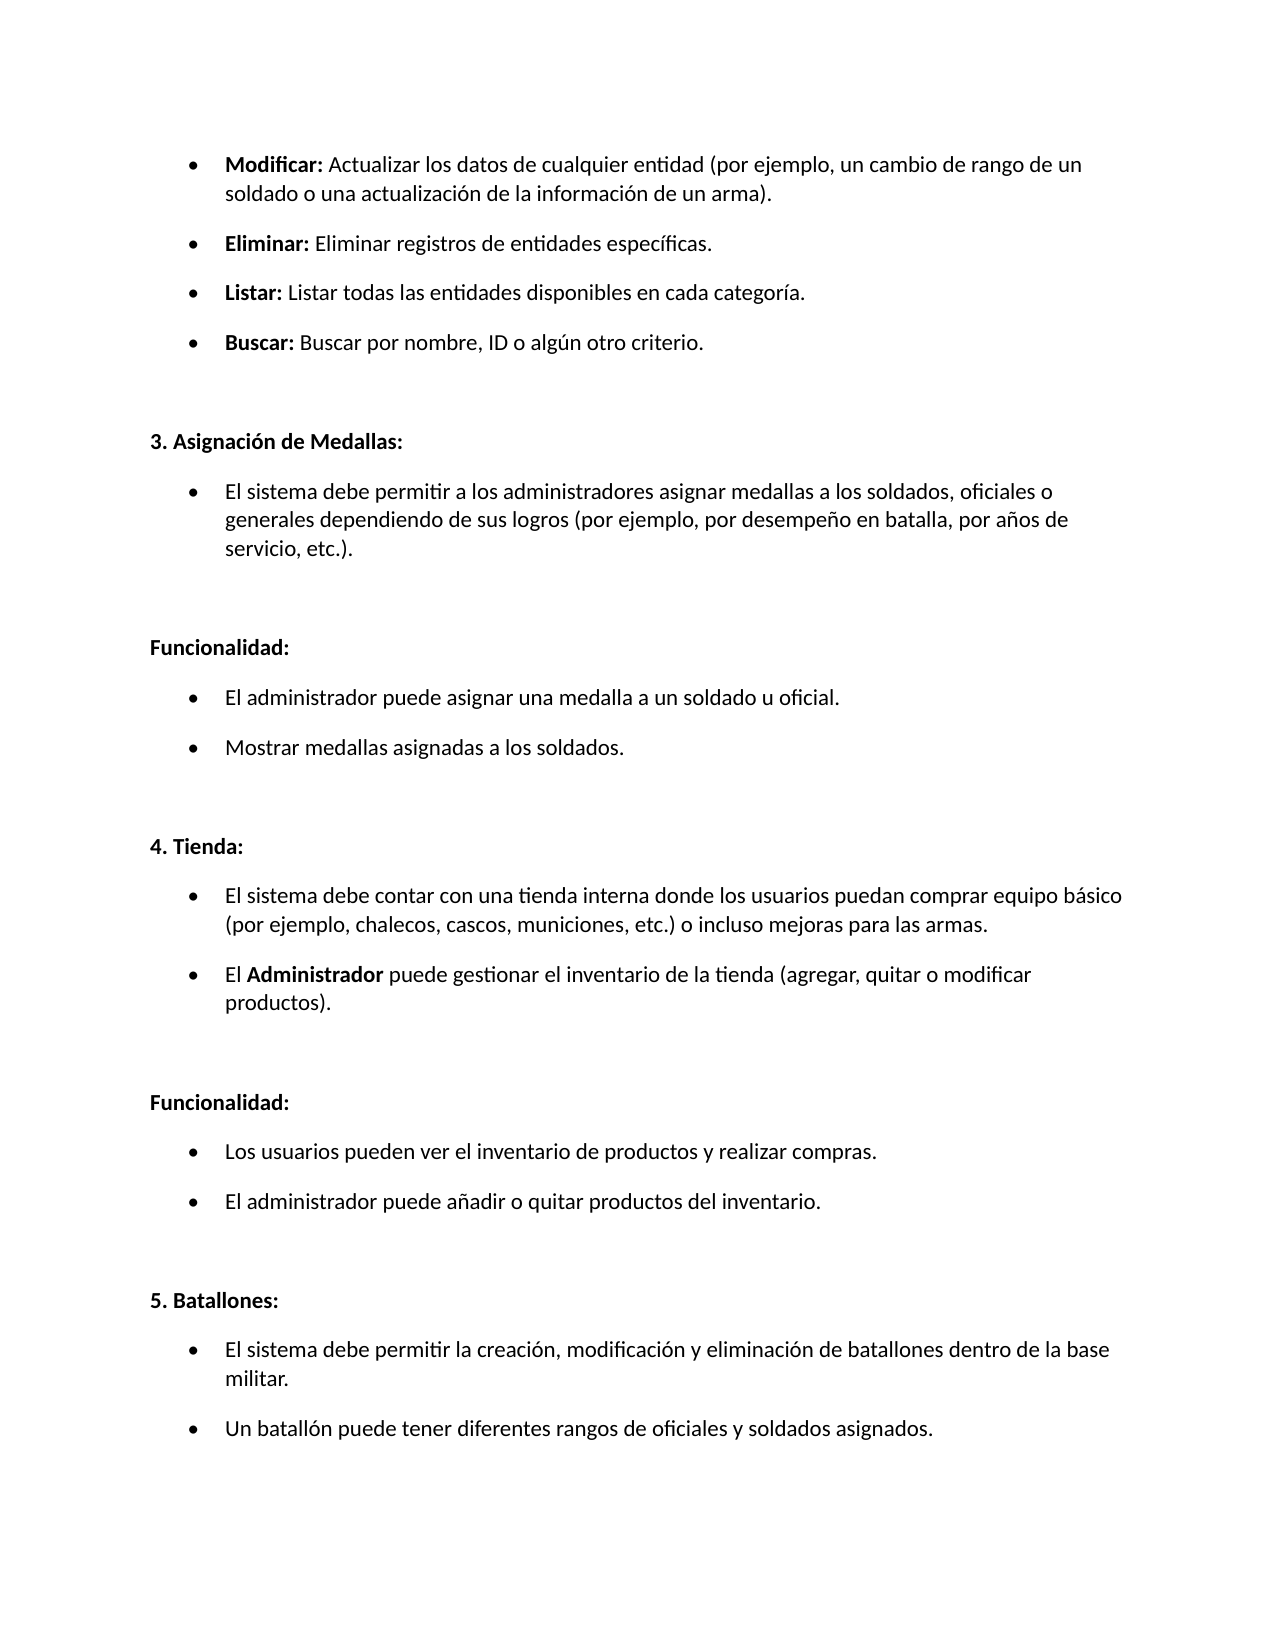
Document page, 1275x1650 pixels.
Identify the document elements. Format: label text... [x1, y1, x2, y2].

list Un batallón puede tener diferentes rangos de oficiales y soldados asignados. [187, 1413, 1125, 1442]
list Los usuarios pueden ver el inventario de productos y realizar compras. [187, 1137, 1125, 1165]
text Funcionalidad: [150, 633, 1125, 662]
list Listar: Listar todas las entidades disponibles en cada categoría. [187, 278, 1125, 307]
list El Administrador puede gestionar el inventario de la tienda (agregar, quitar o modificar productos). [187, 959, 1125, 1017]
text 3. Asignación de Medallas: [150, 427, 1125, 455]
list Buscar: Buscar por nombre, ID o algún otro criterio. [187, 327, 1125, 356]
list Mostrar medallas asignadas a los soldados. [187, 732, 1125, 761]
list Modificar: Actualizar los datos de cualquier entidad (por ejemplo, un cambio de rango de un soldado o una actualización de la información de un arma). [187, 150, 1125, 207]
list Eliminar: Eliminar registros de entidades específicas. [187, 228, 1125, 257]
text Funcionalidad: [150, 1087, 1125, 1116]
list El sistema debe contar con una tienda interna donde los usuarios puedan comprar equipo básico (por ejemplo, chalecos, cascos, municiones, etc.) o incluso mejoras para las armas. [187, 881, 1125, 938]
text 4. Tienda: [150, 831, 1125, 860]
list El administrador puede añadir o quitar productos del inventario. [187, 1186, 1125, 1215]
list El sistema debe permitir a los administradores asignar medallas a los soldados, oficiales o generales dependiendo de sus logros (por ejemplo, por desempeño en batalla, por años de servicio, etc.). [187, 476, 1125, 562]
list El administrador puede asignar una medalla a un soldado u oficial. [187, 682, 1125, 711]
list El sistema debe permitir la creación, modificación y eliminación de batallones dentro de la base militar. [187, 1335, 1125, 1392]
text 5. Batallones: [150, 1285, 1125, 1314]
